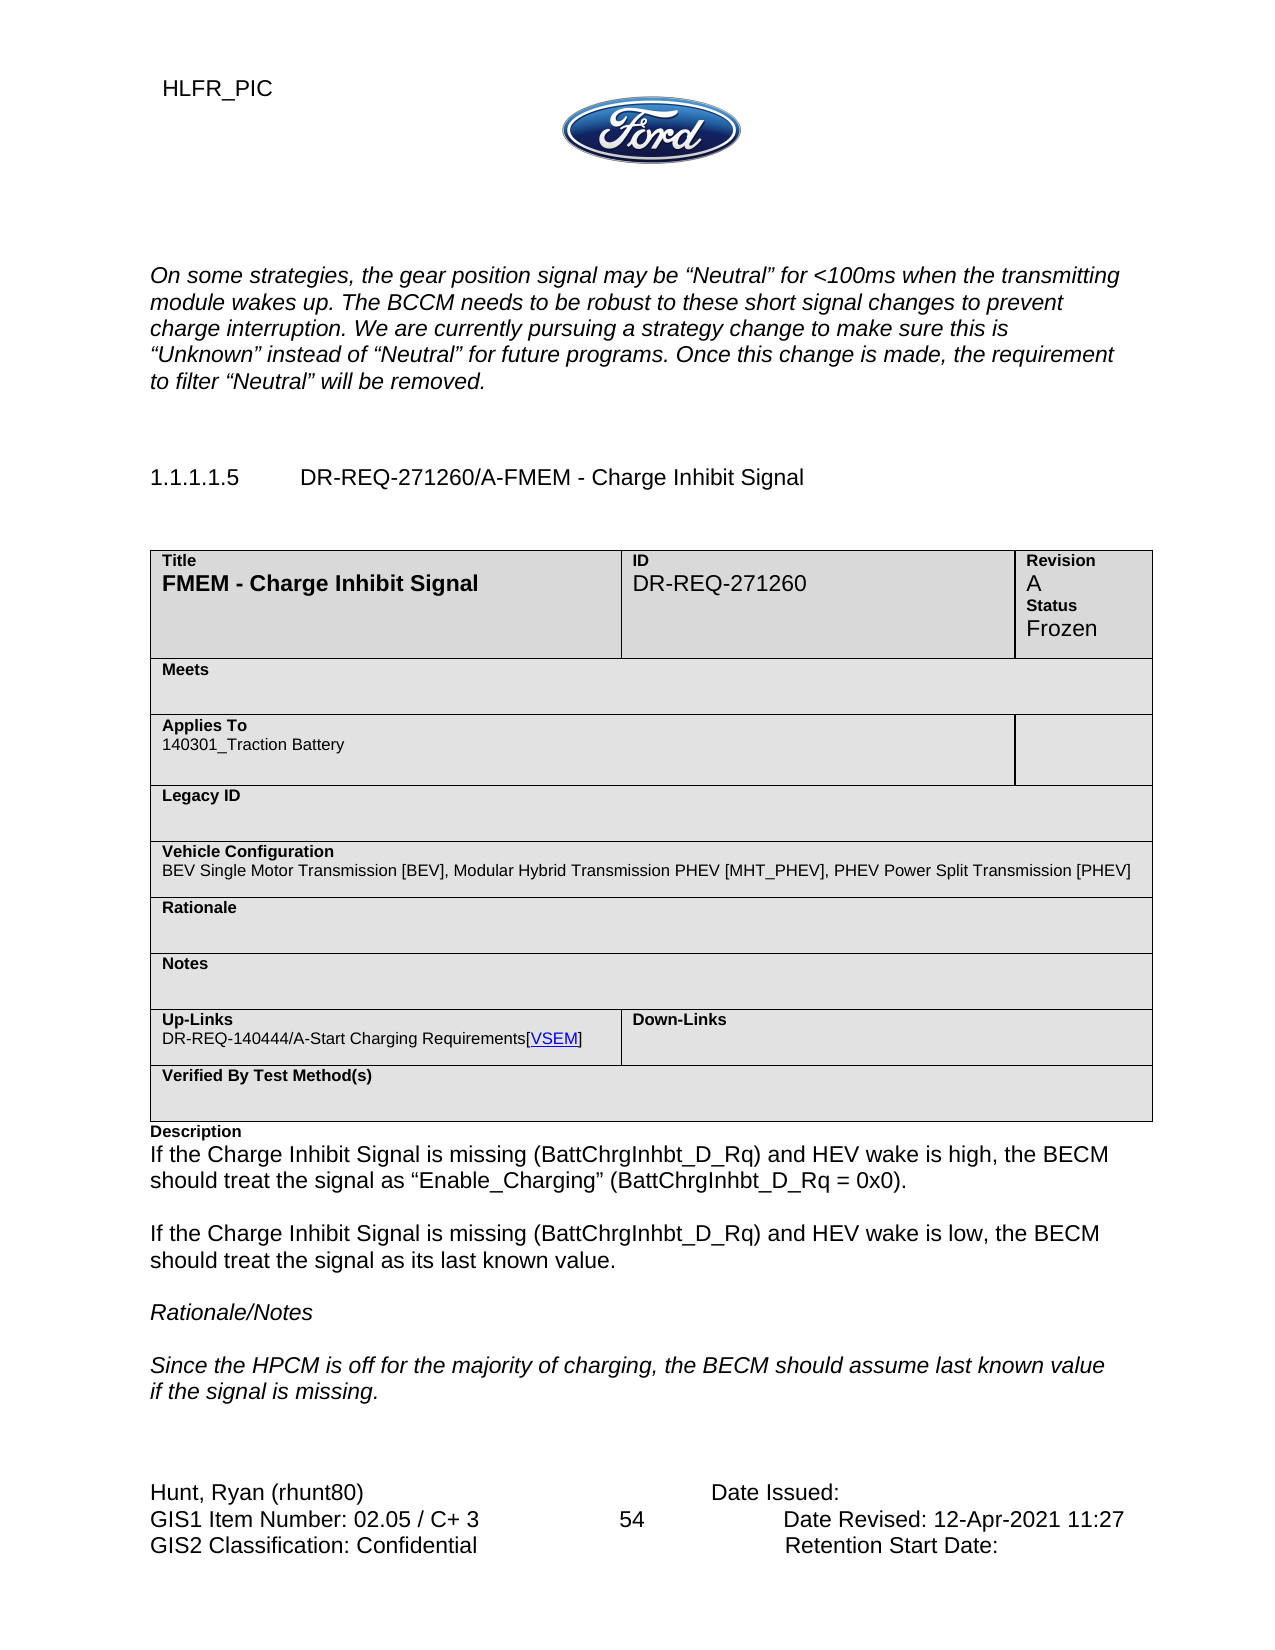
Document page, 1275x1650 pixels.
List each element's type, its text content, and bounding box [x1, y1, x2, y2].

text Description [150, 1122, 1125, 1141]
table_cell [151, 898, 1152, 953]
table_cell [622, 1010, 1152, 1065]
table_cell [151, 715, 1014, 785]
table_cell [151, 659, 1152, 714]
text If the Charge Inhibit Signal is missing (BattChrgInhbt_D_Rq) and HEV wake is low, the BECM should treat the signal as its last known value. [150, 1220, 1125, 1273]
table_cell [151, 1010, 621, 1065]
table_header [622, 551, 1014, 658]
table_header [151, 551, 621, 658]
text If the Charge Inhibit Signal is missing (BattChrgInhbt_D_Rq) and HEV wake is high, the BECM should treat the signal as “Enable_Charging” (BattChrgInhbt_D_Rq = 0x0). [150, 1141, 1125, 1194]
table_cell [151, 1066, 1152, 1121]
text On some strategies, the gear position signal may be “Neutral” for <100ms when the transmitting module wakes up. The BCCM needs to be robust to these short signal changes to prevent charge interruption. We are currently pursuing a strategy change to make sure this is “Unknown” instead of “Neutral” for future programs. Once this change is made, the requirement to filter “Neutral” will be removed. [150, 262, 1125, 394]
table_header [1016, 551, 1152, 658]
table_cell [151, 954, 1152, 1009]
text Rationale/Notes [150, 1299, 1125, 1326]
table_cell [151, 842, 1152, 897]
picture [540, 75, 763, 186]
text Since the HPCM is off for the majority of charging, the BECM should assume last known value if the signal is missing. [150, 1352, 1125, 1405]
subtitle DR-REQ-271260/A-FMEM - Charge Inhibit Signal [150, 463, 1125, 490]
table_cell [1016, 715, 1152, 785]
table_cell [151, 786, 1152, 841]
